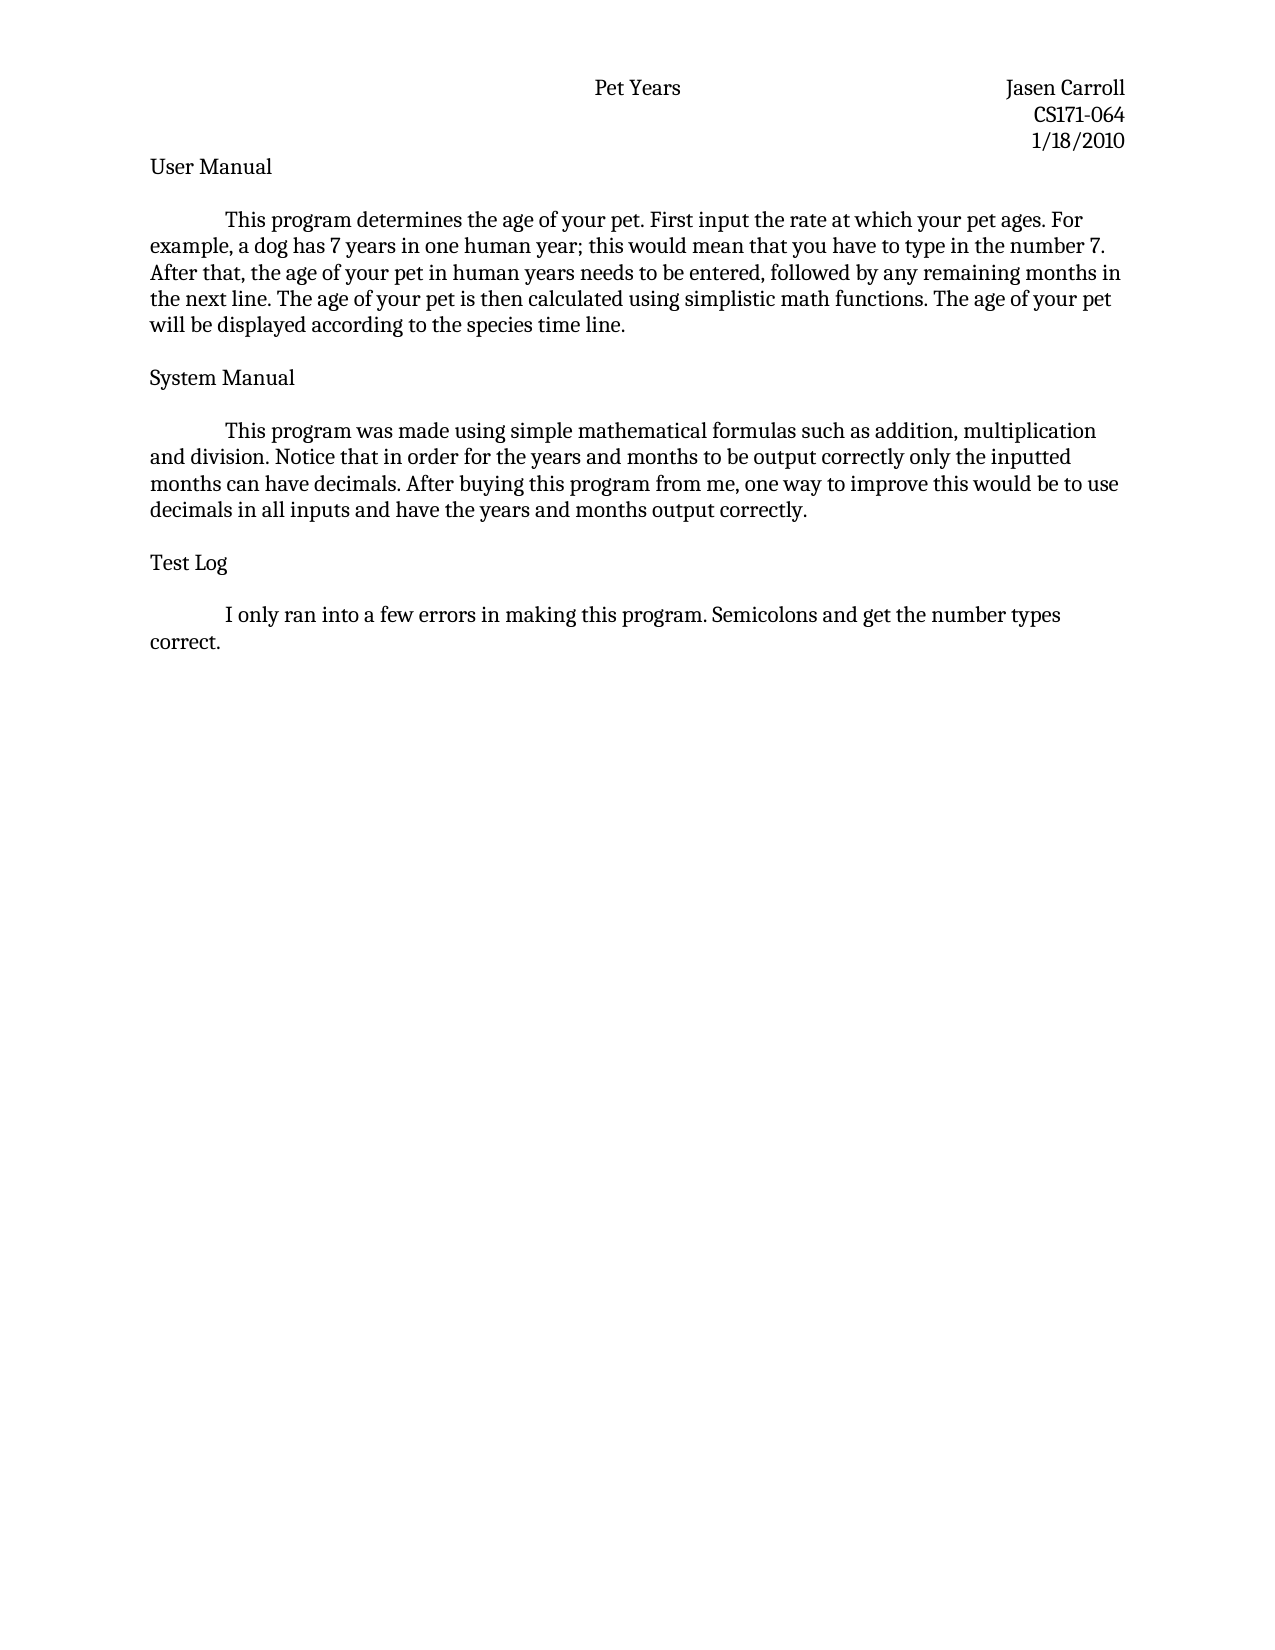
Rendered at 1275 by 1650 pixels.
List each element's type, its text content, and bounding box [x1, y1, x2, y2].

text System Manual [150, 365, 1125, 391]
text I only ran into a few errors in making this program. Semicolons and get the number types correct. [150, 602, 1125, 655]
text Test Log [150, 549, 1125, 576]
text This program was made using simple mathematical formulas such as addition, multiplication and division. Notice that in order for the years and months to be output correctly only the inputted months can have decimals. After buying this program from me, one way to improve this would be to use decimals in all inputs and have the years and months output correctly. [150, 418, 1125, 523]
text User Manual [150, 154, 1125, 180]
text This program determines the age of your pet. First input the rate at which your pet ages. For example, a dog has 7 years in one human year; this would mean that you have to type in the number 7. After that, the age of your pet in human years needs to be entered, followed by any remaining months in the next line. The age of your pet is then calculated using simplistic math functions. The age of your pet will be displayed according to the species time line. [150, 207, 1125, 338]
